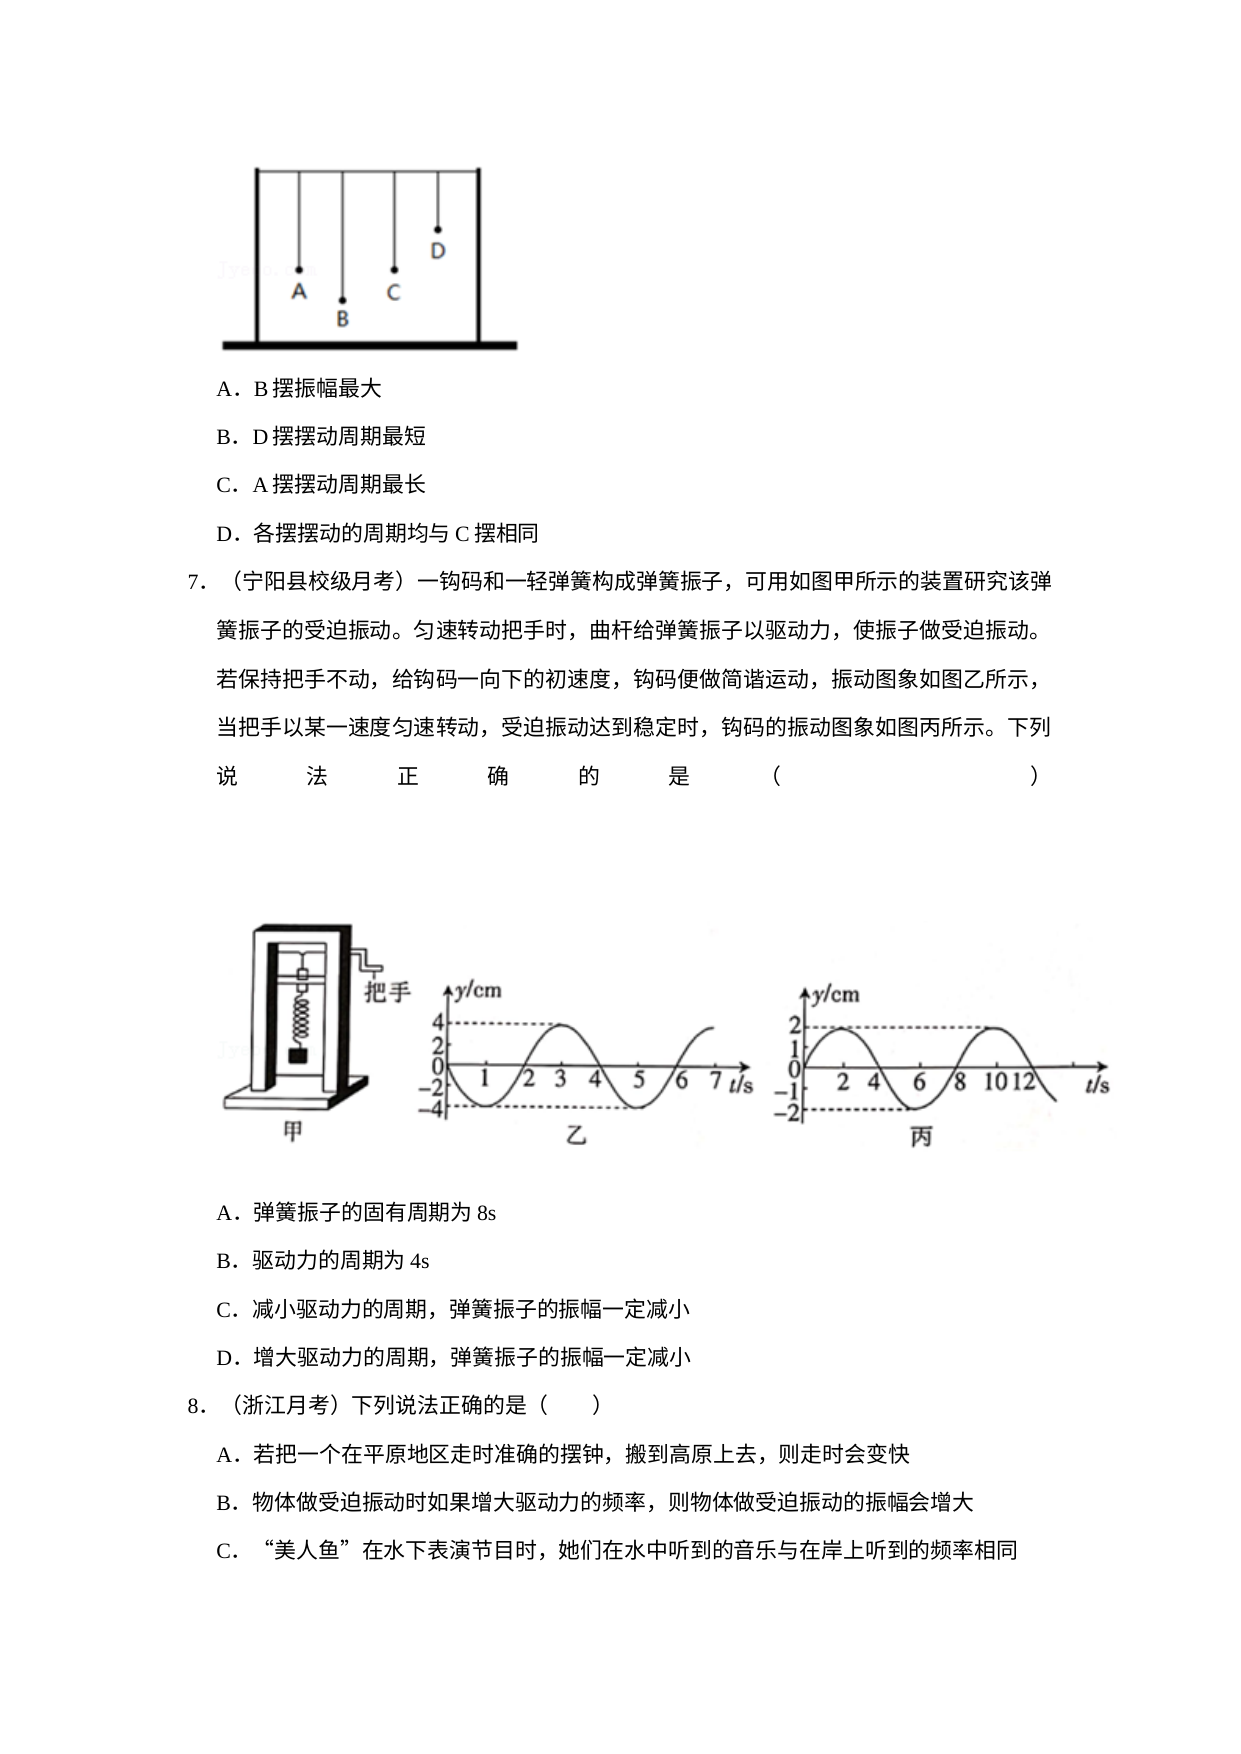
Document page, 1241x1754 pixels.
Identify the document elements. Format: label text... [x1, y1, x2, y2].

text A．若把一个在平原地区走时准确的摆钟，搬到高原上去，则走时会变快 [187, 1436, 1053, 1469]
text A．弹簧振子的固有周期为8s [187, 1194, 1053, 1227]
picture [216, 921, 1118, 1156]
text C．“美人鱼”在水下表演节目时，她们在水中听到的音乐与在岸上听到的频率相同 [187, 1533, 1053, 1565]
text C．A摆摆动周期最长 [187, 467, 1053, 499]
text B．驱动力的周期为4s [187, 1243, 1053, 1275]
text A．B摆振幅最大 [187, 370, 1053, 403]
picture [216, 162, 523, 356]
text C．减小驱动力的周期，弹簧振子的振幅一定减小 [187, 1291, 1053, 1324]
text B．物体做受迫振动时如果增大驱动力的频率，则物体做受迫振动的振幅会增大 [187, 1484, 1053, 1517]
text D．增大驱动力的周期，弹簧振子的振幅一定减小 [187, 1339, 1053, 1372]
text B．D摆摆动周期最短 [187, 419, 1053, 451]
text 8．（浙江月考）下列说法正确的是（ ） [187, 1388, 1053, 1420]
text D．各摆摆动的周期均与C摆相同 [187, 515, 1053, 548]
